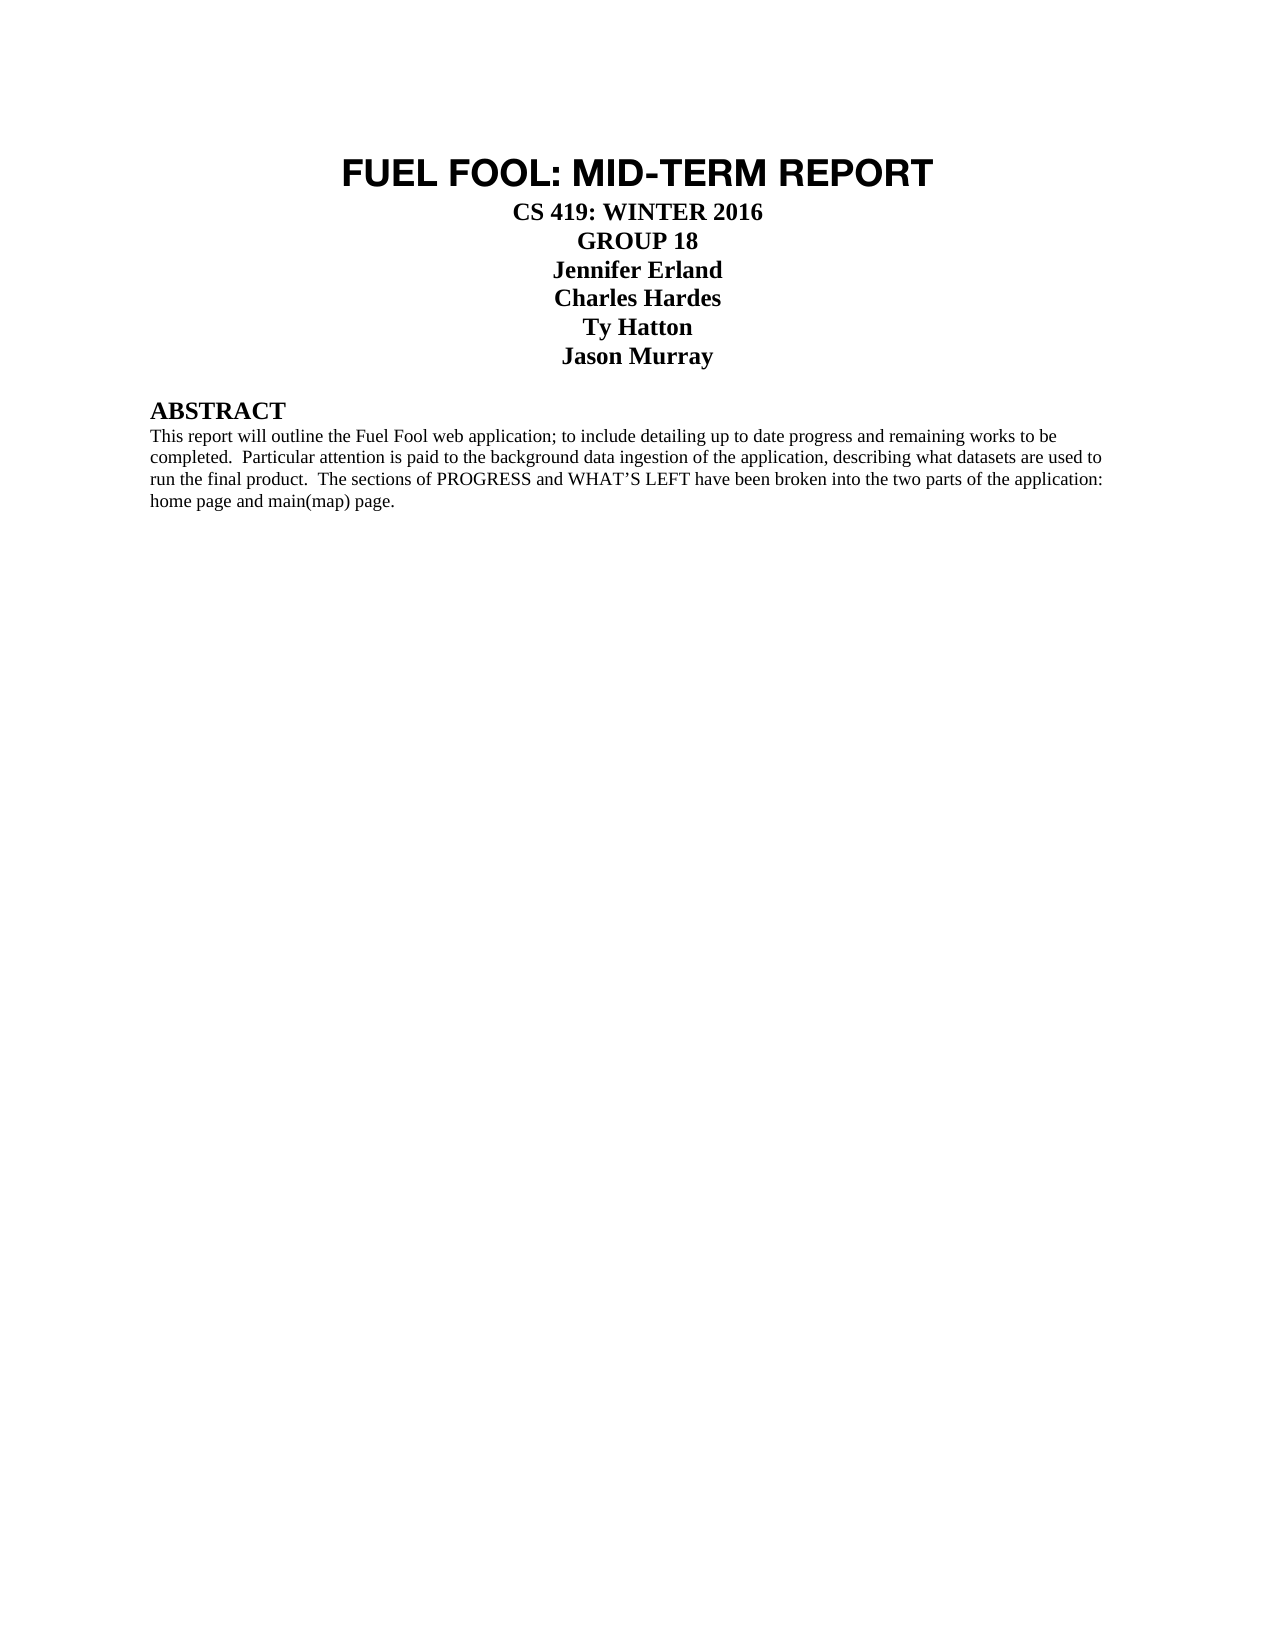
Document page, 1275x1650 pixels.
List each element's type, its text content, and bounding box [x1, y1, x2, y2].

text FUEL FOOL: MID-TERM REPORT [150, 150, 1125, 197]
text Jennifer Erland [150, 255, 1125, 283]
text Ty Hatton [150, 312, 1125, 341]
text ABSTRACT [150, 396, 1125, 425]
text This report will outline the Fuel Fool web application; to include detailing up to date progress and remaining works to be completed. Particular attention is paid to the background data ingestion of the application, describing what datasets are used to run the final product. The sections of PROGRESS and WHAT’S LEFT have been broken into the two parts of the application: home page and main(map) page. [150, 425, 1125, 511]
text CS 419: WINTER 2016 [150, 197, 1125, 226]
text Charles Hardes [150, 283, 1125, 312]
text GROUP 18 [150, 226, 1125, 255]
text Jason Murray [150, 341, 1125, 370]
